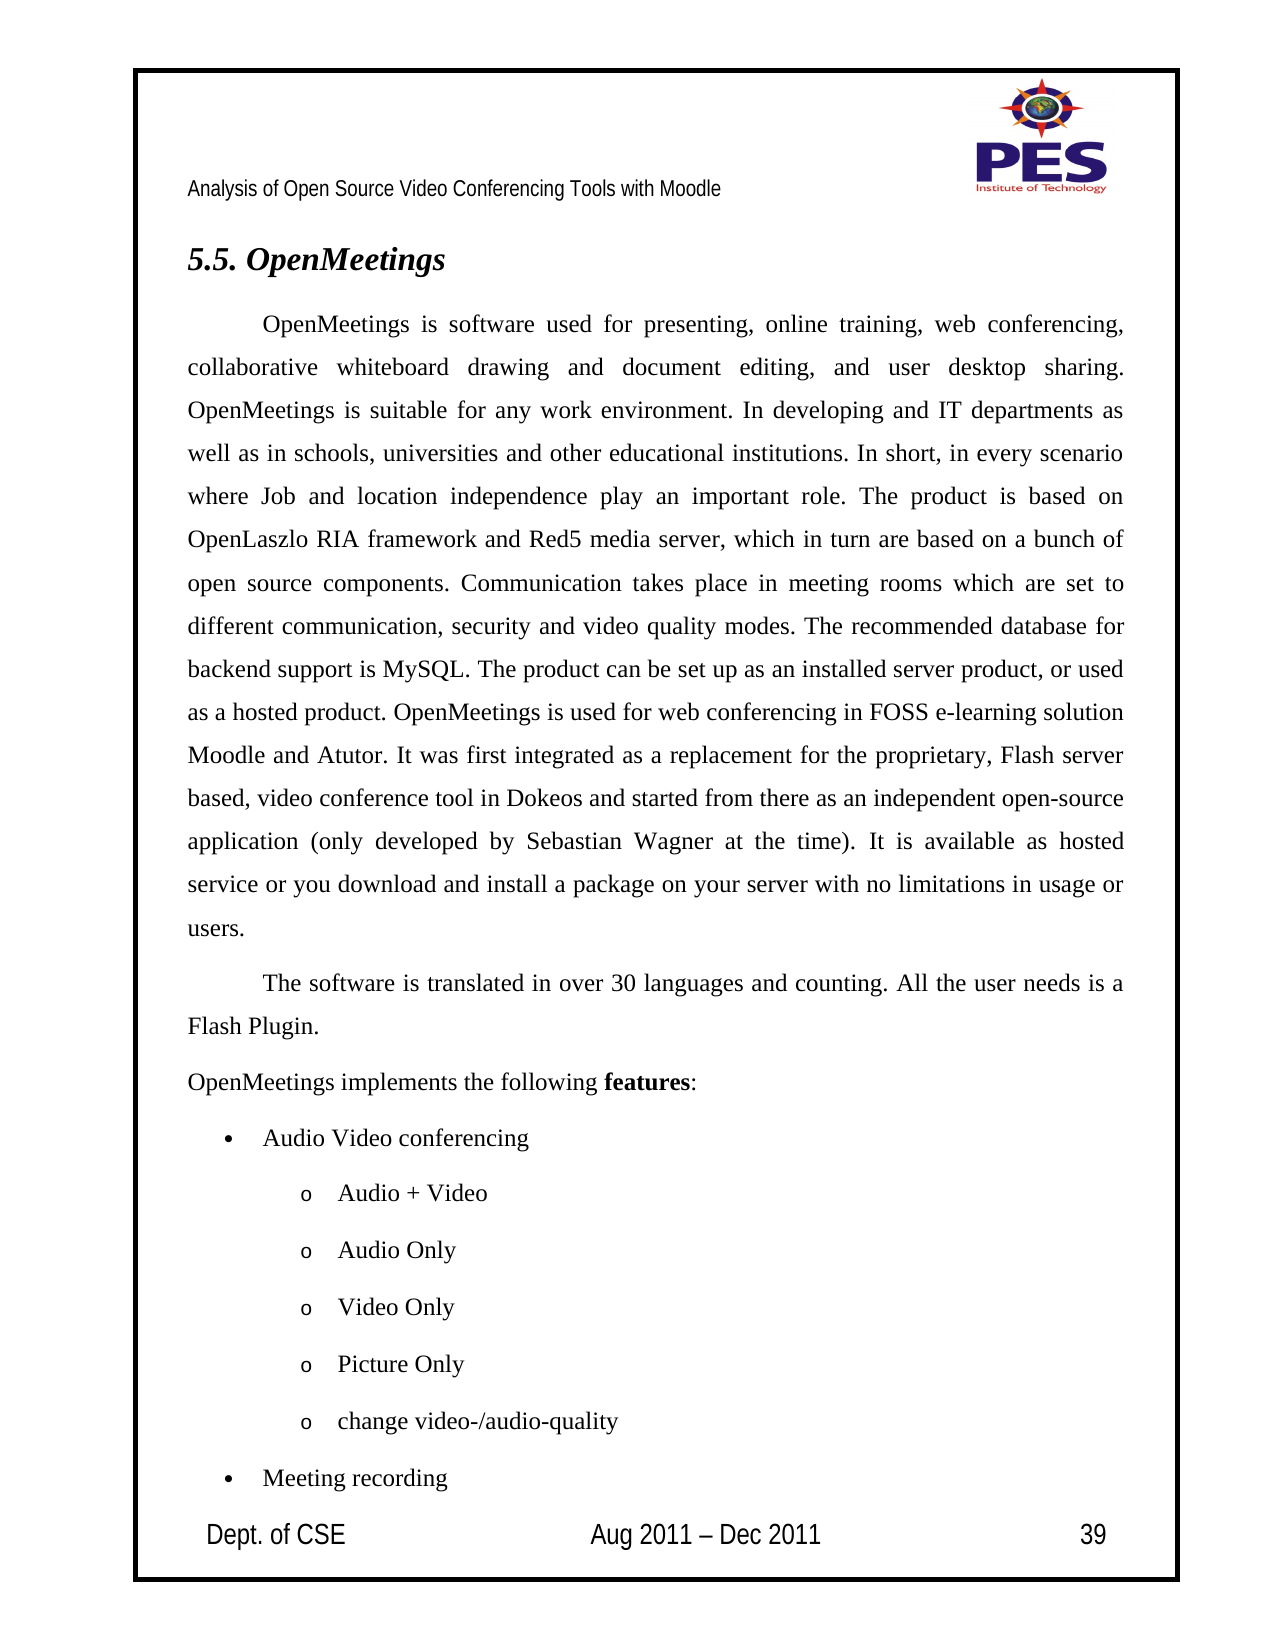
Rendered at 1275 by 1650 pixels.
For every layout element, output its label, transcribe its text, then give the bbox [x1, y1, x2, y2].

picture [966, 75, 1117, 197]
list Picture Only [300, 1349, 1125, 1378]
list Audio Only [300, 1235, 1125, 1265]
text OpenMeetings is software used for presenting, online training, web conferencing, collaborative whiteboard drawing and document editing, and user desktop sharing. OpenMeetings is suitable for any work environment. In developing and IT departments as well as in schools, universities and other educational institutions. In short, in every scenario where Job and location independence play an important role. The product is based on OpenLaszlo RIA framework and Red5 media server, which in turn are based on a bunch of open source components. Communication takes place in meeting rooms which are set to different communication, security and video quality modes. The recommended database for backend support is MySQL. The product can be set up as an installed server product, or used as a hosted product. OpenMeetings is used for web conferencing in FOSS e-learning solution Moodle and Atutor. It was first integrated as a replacement for the proprietary, Flash server based, video conference tool in Dokeos and started from there as an independent open-source application (only developed by Sebastian Wagner at the time). It is available as hosted service or you download and install a package on your server with no limitations in usage or users. [187, 309, 1125, 941]
text OpenMeetings implements the following features: [187, 1067, 1125, 1096]
list Audio Video conferencing [225, 1123, 1125, 1151]
list Audio + Video [300, 1178, 1125, 1208]
text 5.5. OpenMeetings [187, 239, 1125, 277]
list change video-/audio-quality [300, 1406, 1125, 1435]
list Video Only [300, 1292, 1125, 1322]
text The software is translated in over 30 languages and counting. All the user needs is a Flash Plugin. [187, 968, 1125, 1040]
list Meeting recording [225, 1463, 1125, 1491]
